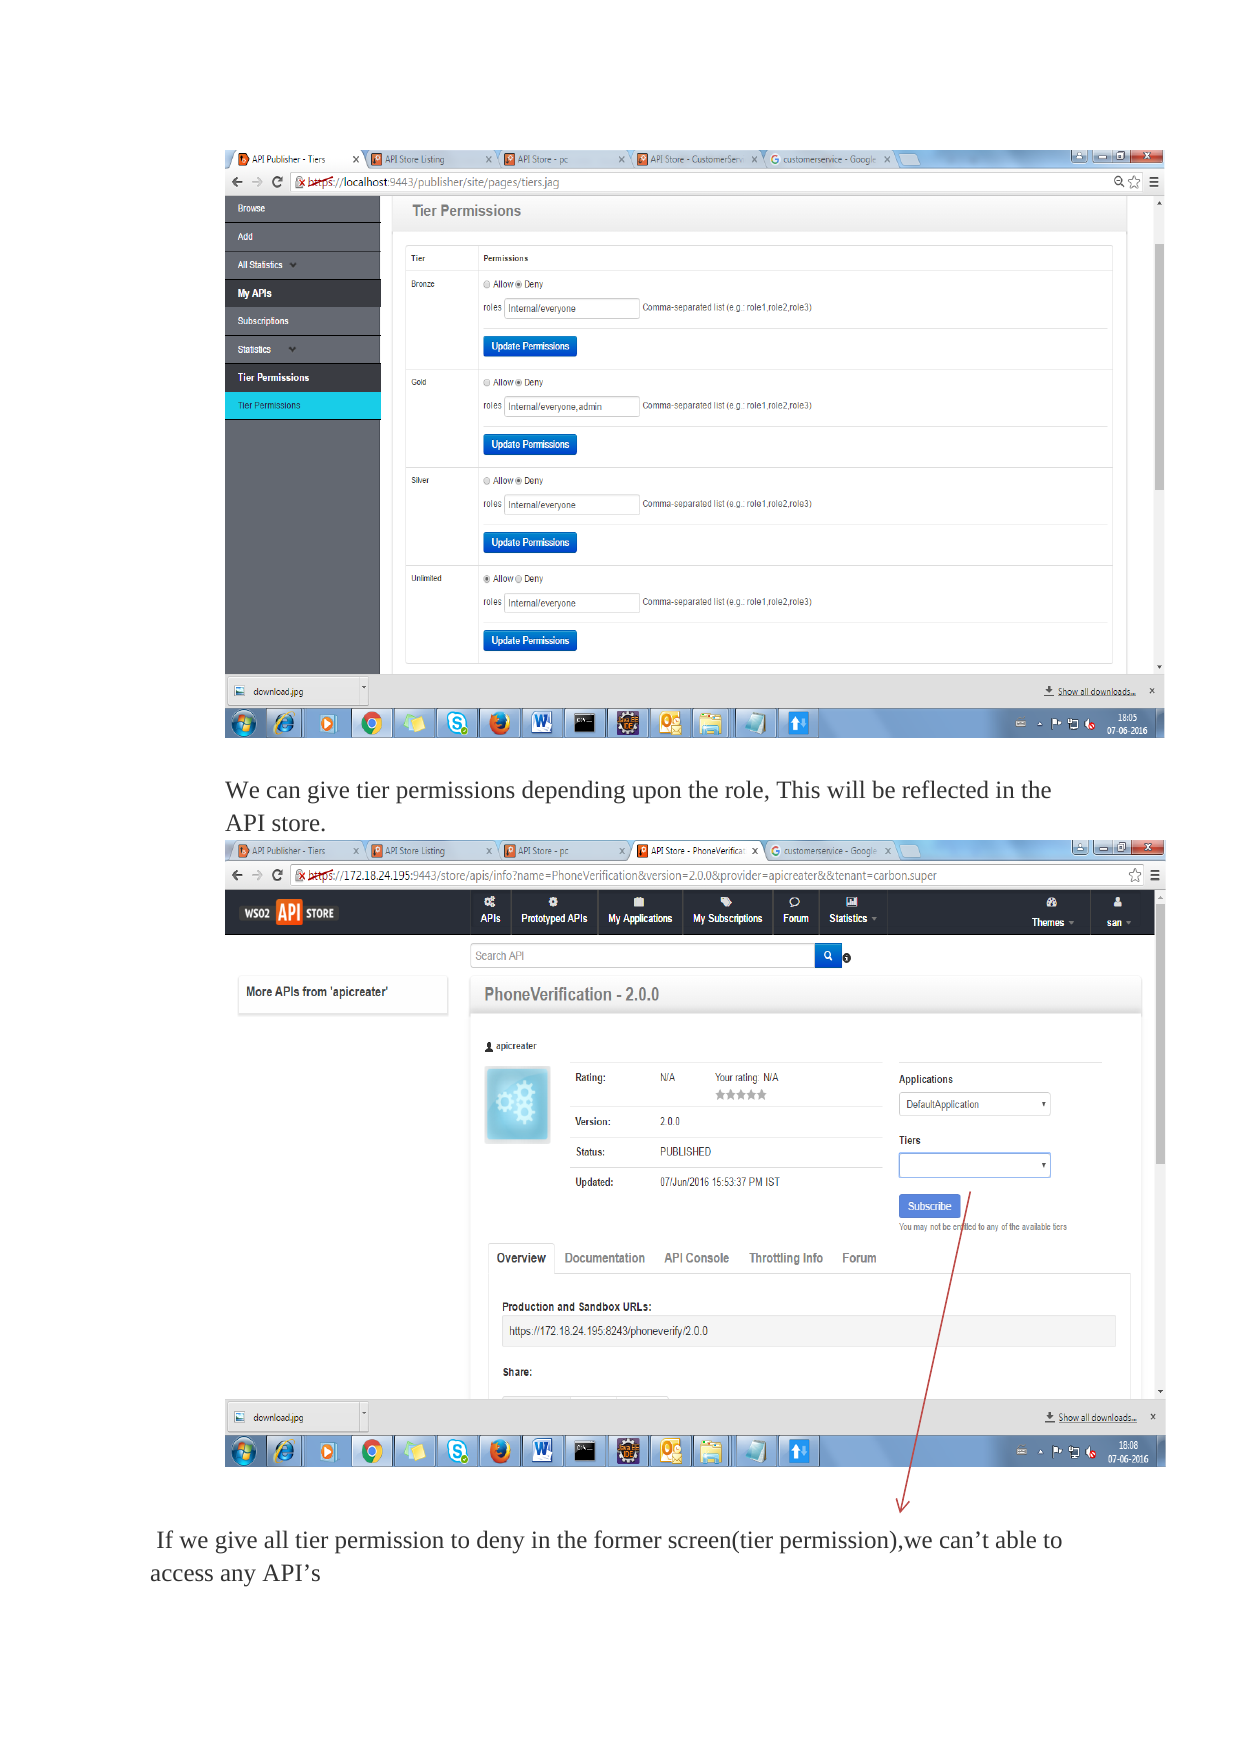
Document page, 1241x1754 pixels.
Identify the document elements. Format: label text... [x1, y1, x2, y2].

text If we give all tier permission to deny in the former screen(tier permission),we can’t able to access any API’s [150, 1525, 1090, 1587]
list We can give tier permissions depending upon the role, This will be reflected in the API store. [225, 775, 1090, 836]
picture [225, 150, 1165, 738]
picture [225, 840, 1166, 1467]
